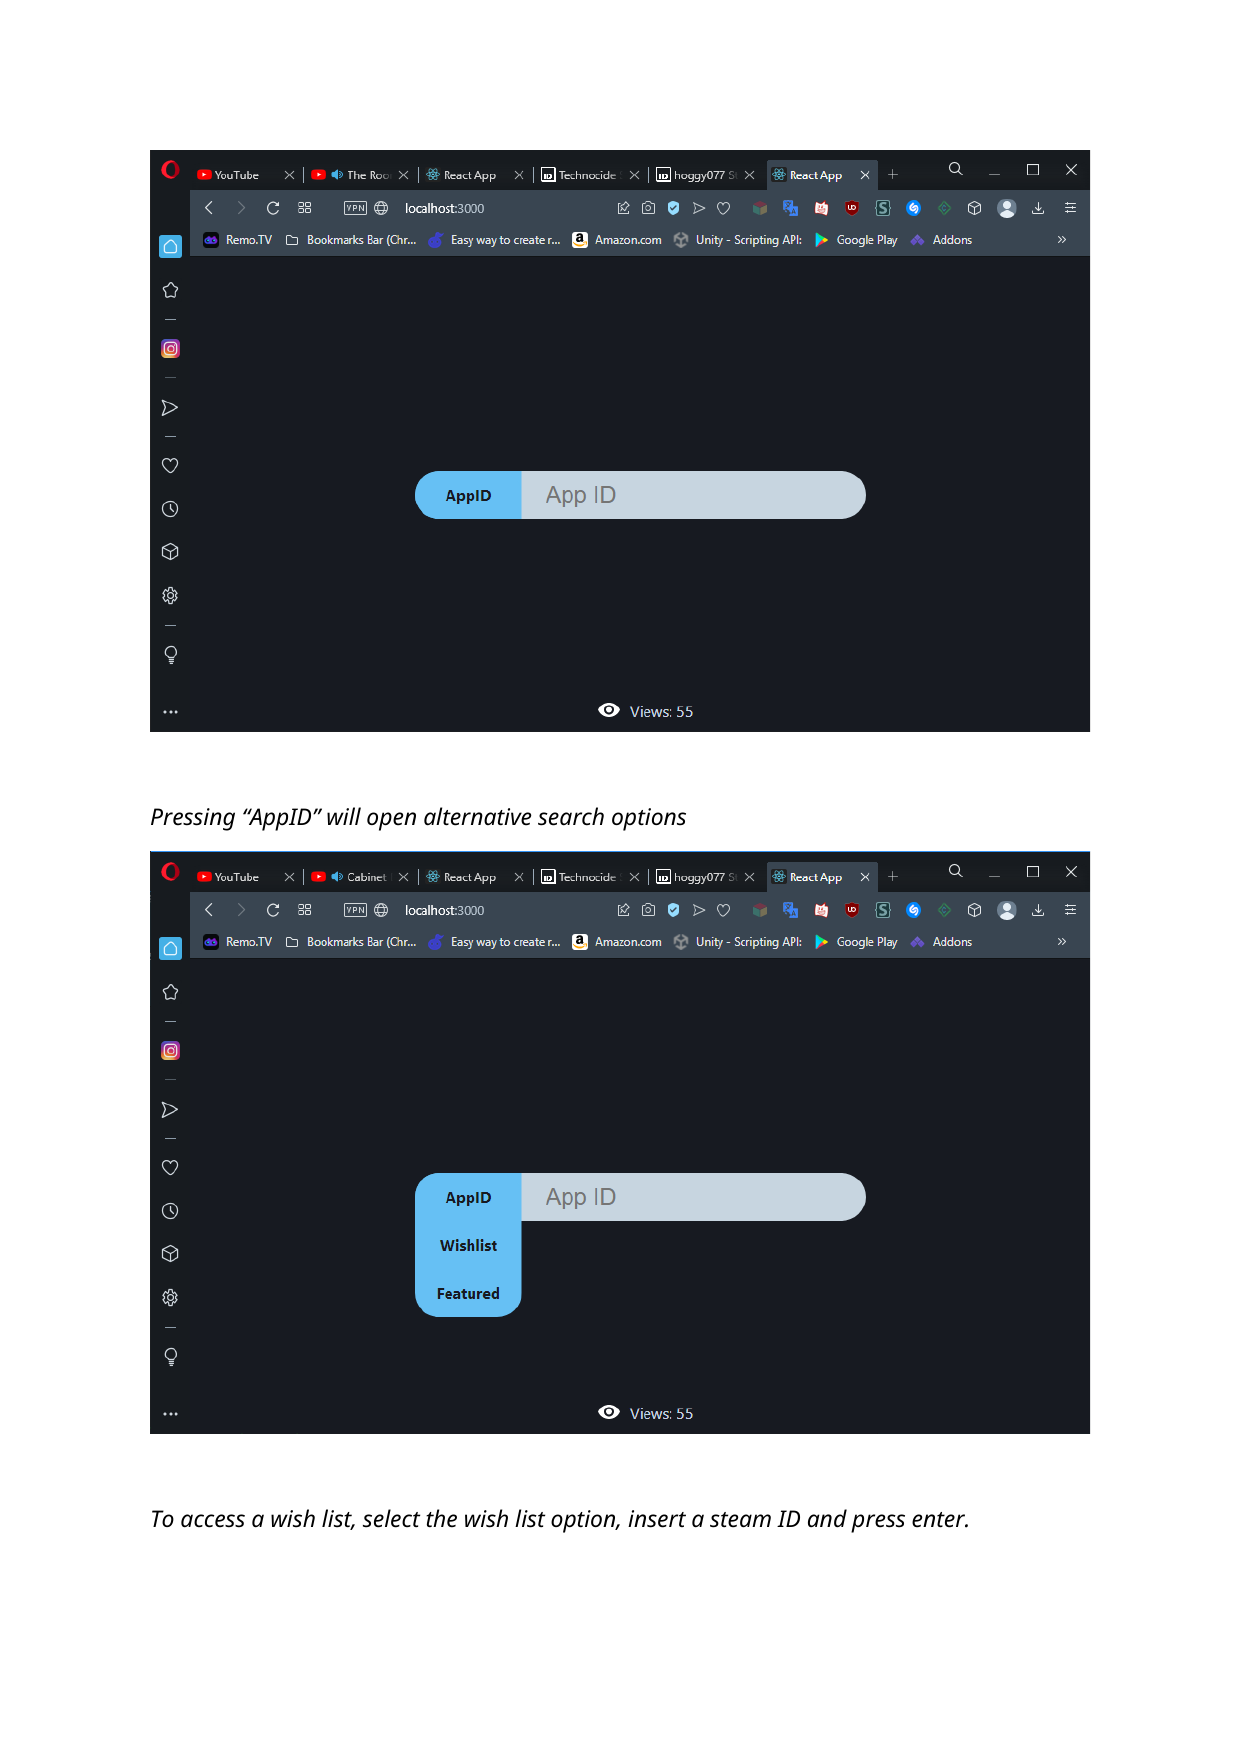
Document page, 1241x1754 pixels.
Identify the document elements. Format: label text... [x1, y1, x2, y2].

picture [150, 851, 1091, 1434]
picture [150, 150, 1091, 732]
text To access a wish list, select the wish list option, insert a steam ID and press enter. [150, 1503, 1090, 1534]
text Pressing “AppID” will open alternative search options [150, 801, 1090, 832]
